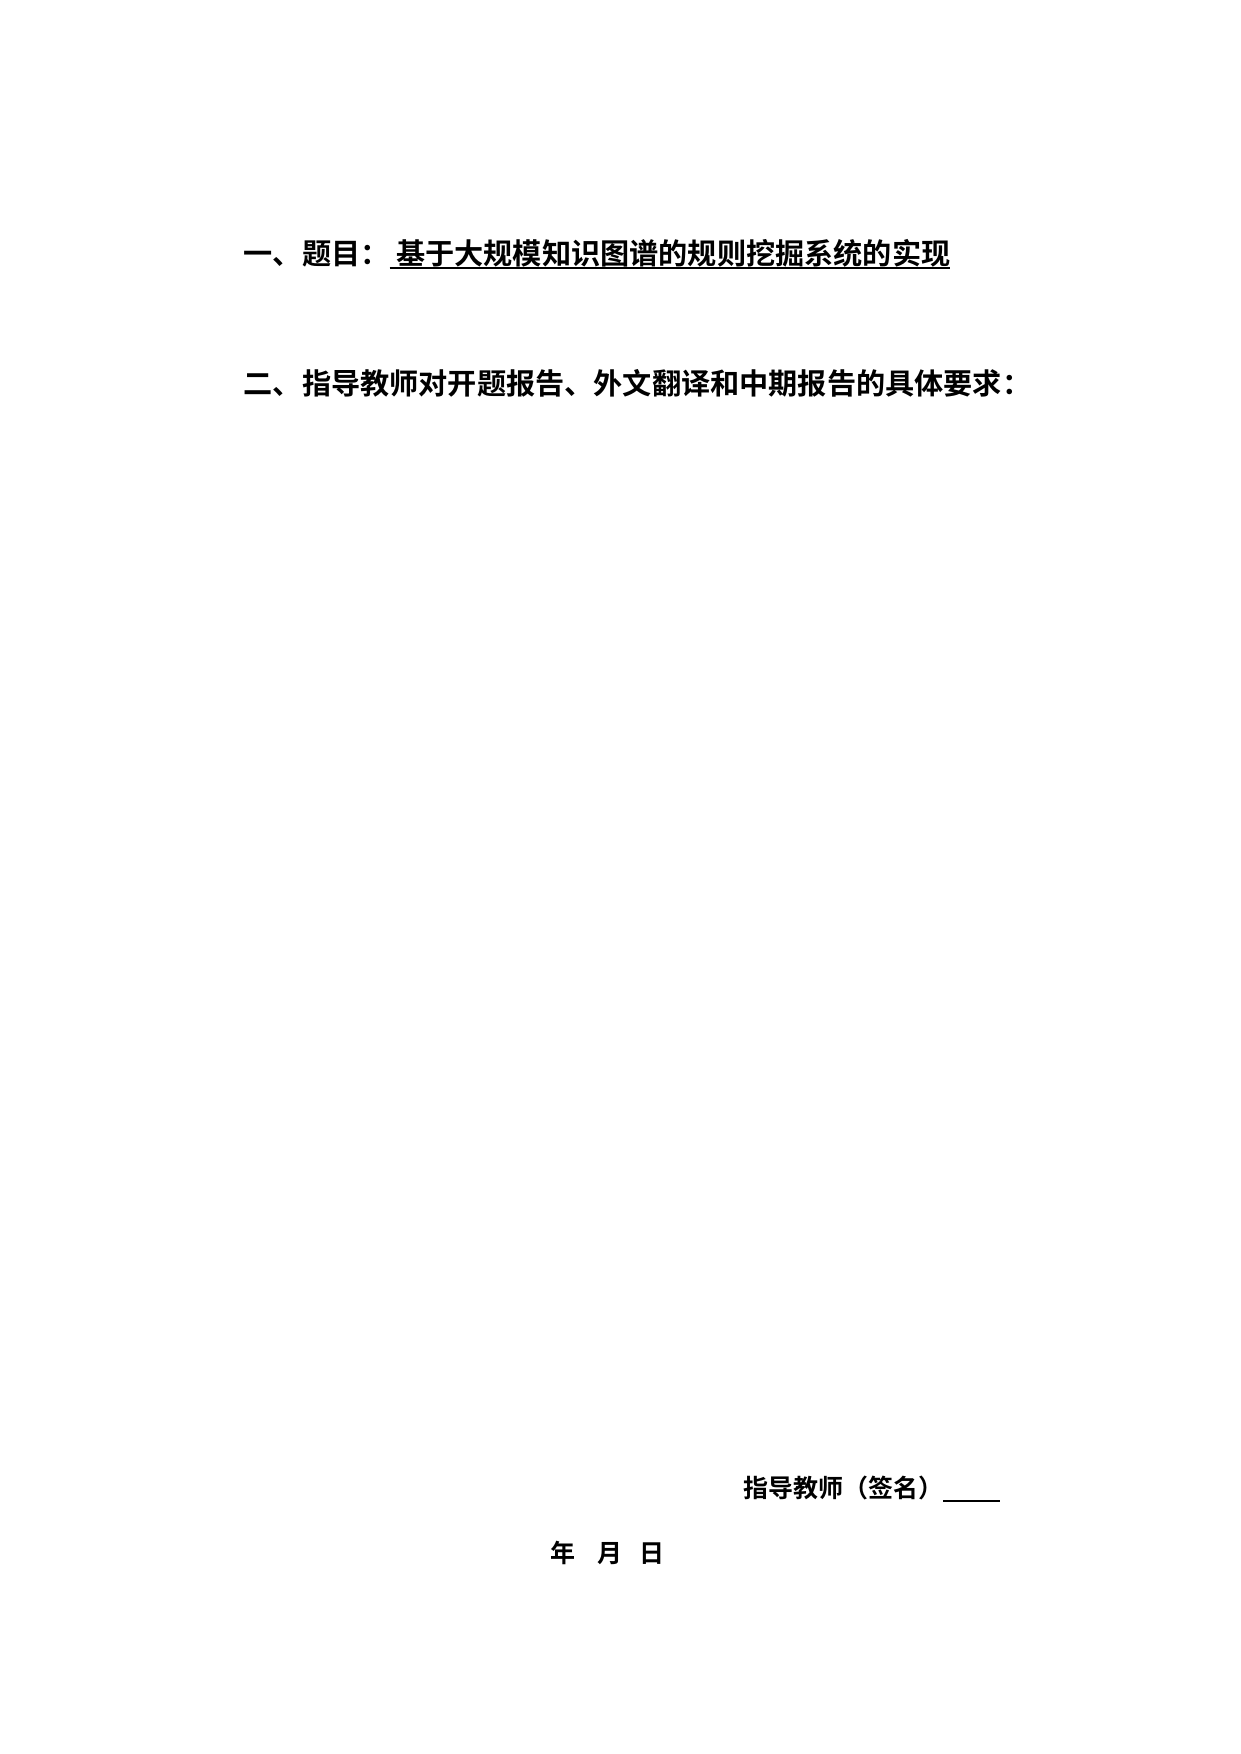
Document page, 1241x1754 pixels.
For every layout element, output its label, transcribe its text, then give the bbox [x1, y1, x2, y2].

text 指导教师（签名） [187, 1454, 1112, 1519]
text 一、题目： 基于大规模知识图谱的规则挖掘系统的实现 [187, 219, 1112, 284]
text 年 月 日 [187, 1519, 1112, 1584]
text 二、指导教师对开题报告、外文翻译和中期报告的具体要求： [243, 349, 1112, 414]
